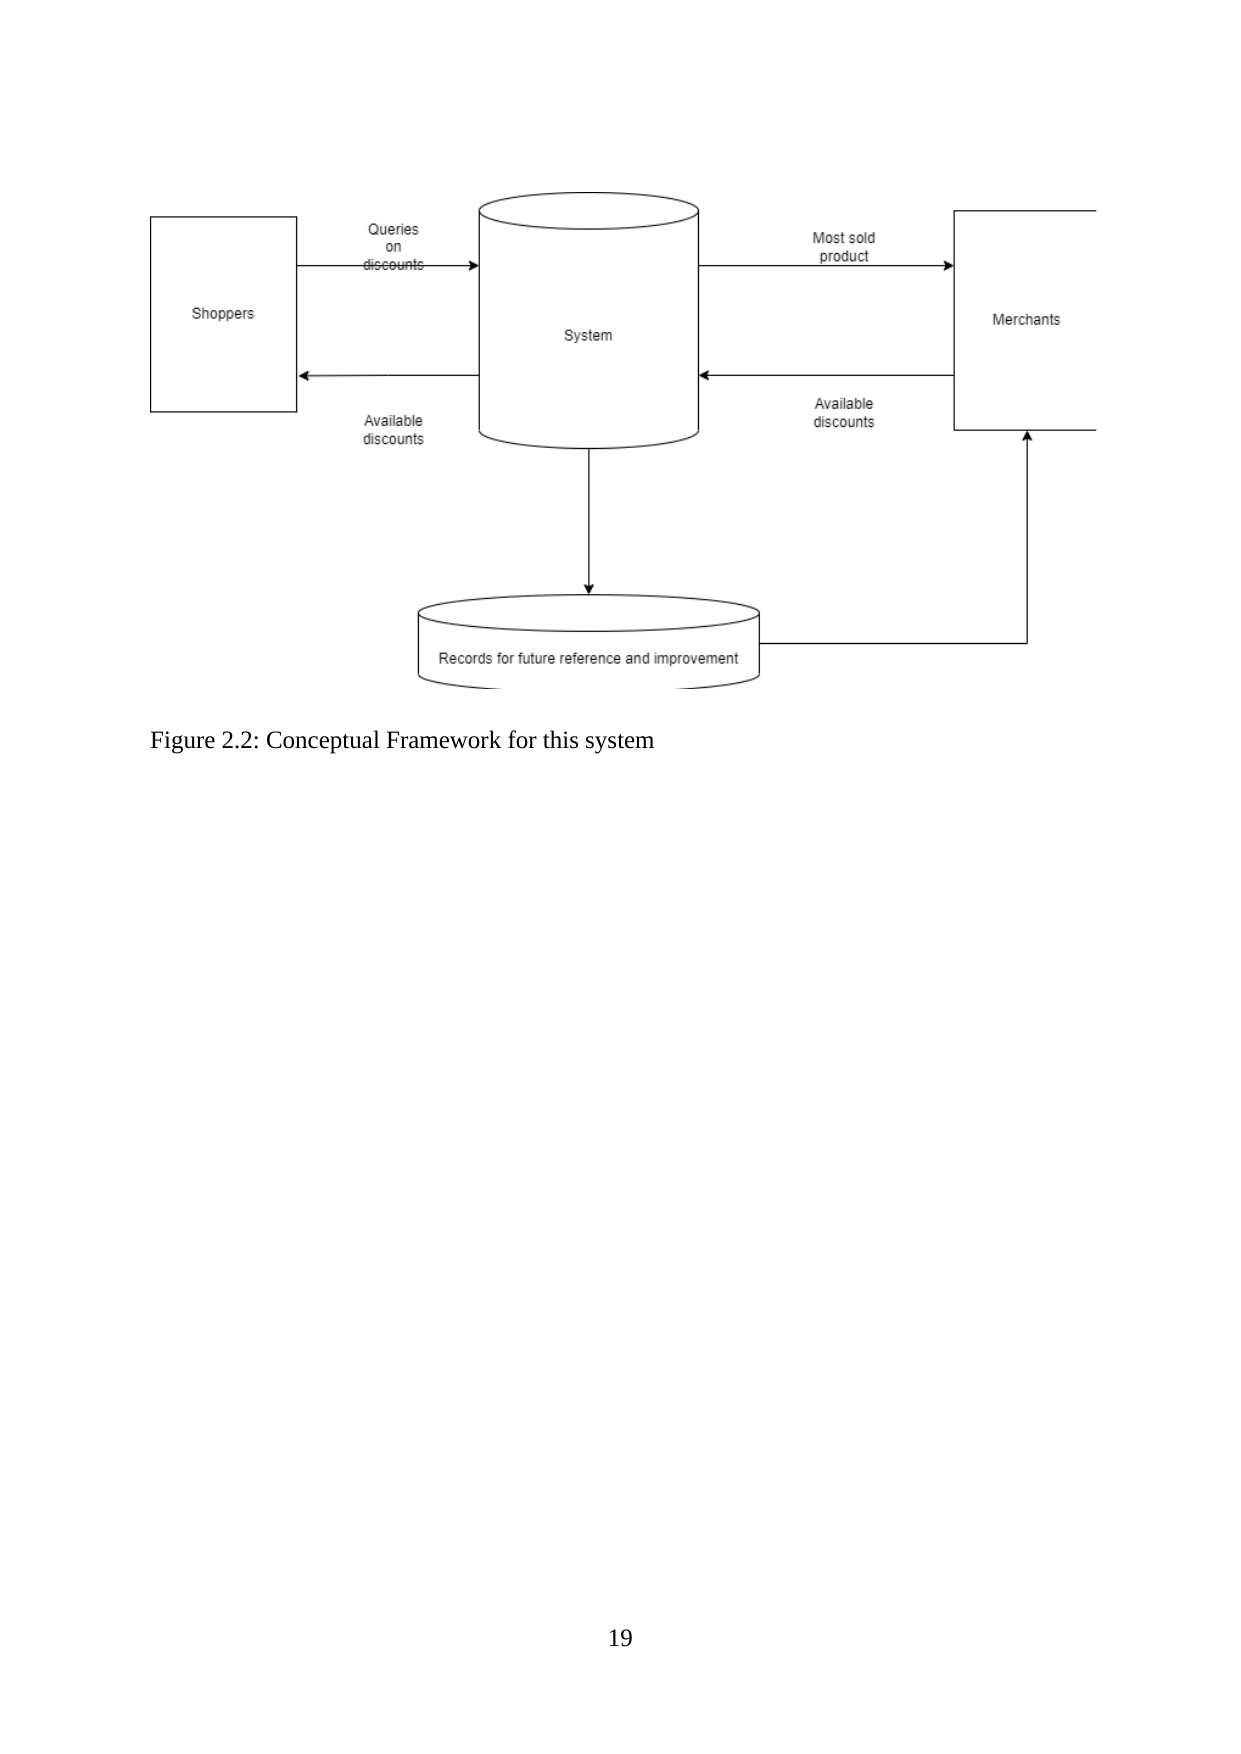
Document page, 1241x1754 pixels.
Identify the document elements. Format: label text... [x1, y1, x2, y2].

text Figure 2.2: Conceptual Framework for this system [150, 689, 1090, 754]
picture [150, 192, 1097, 689]
